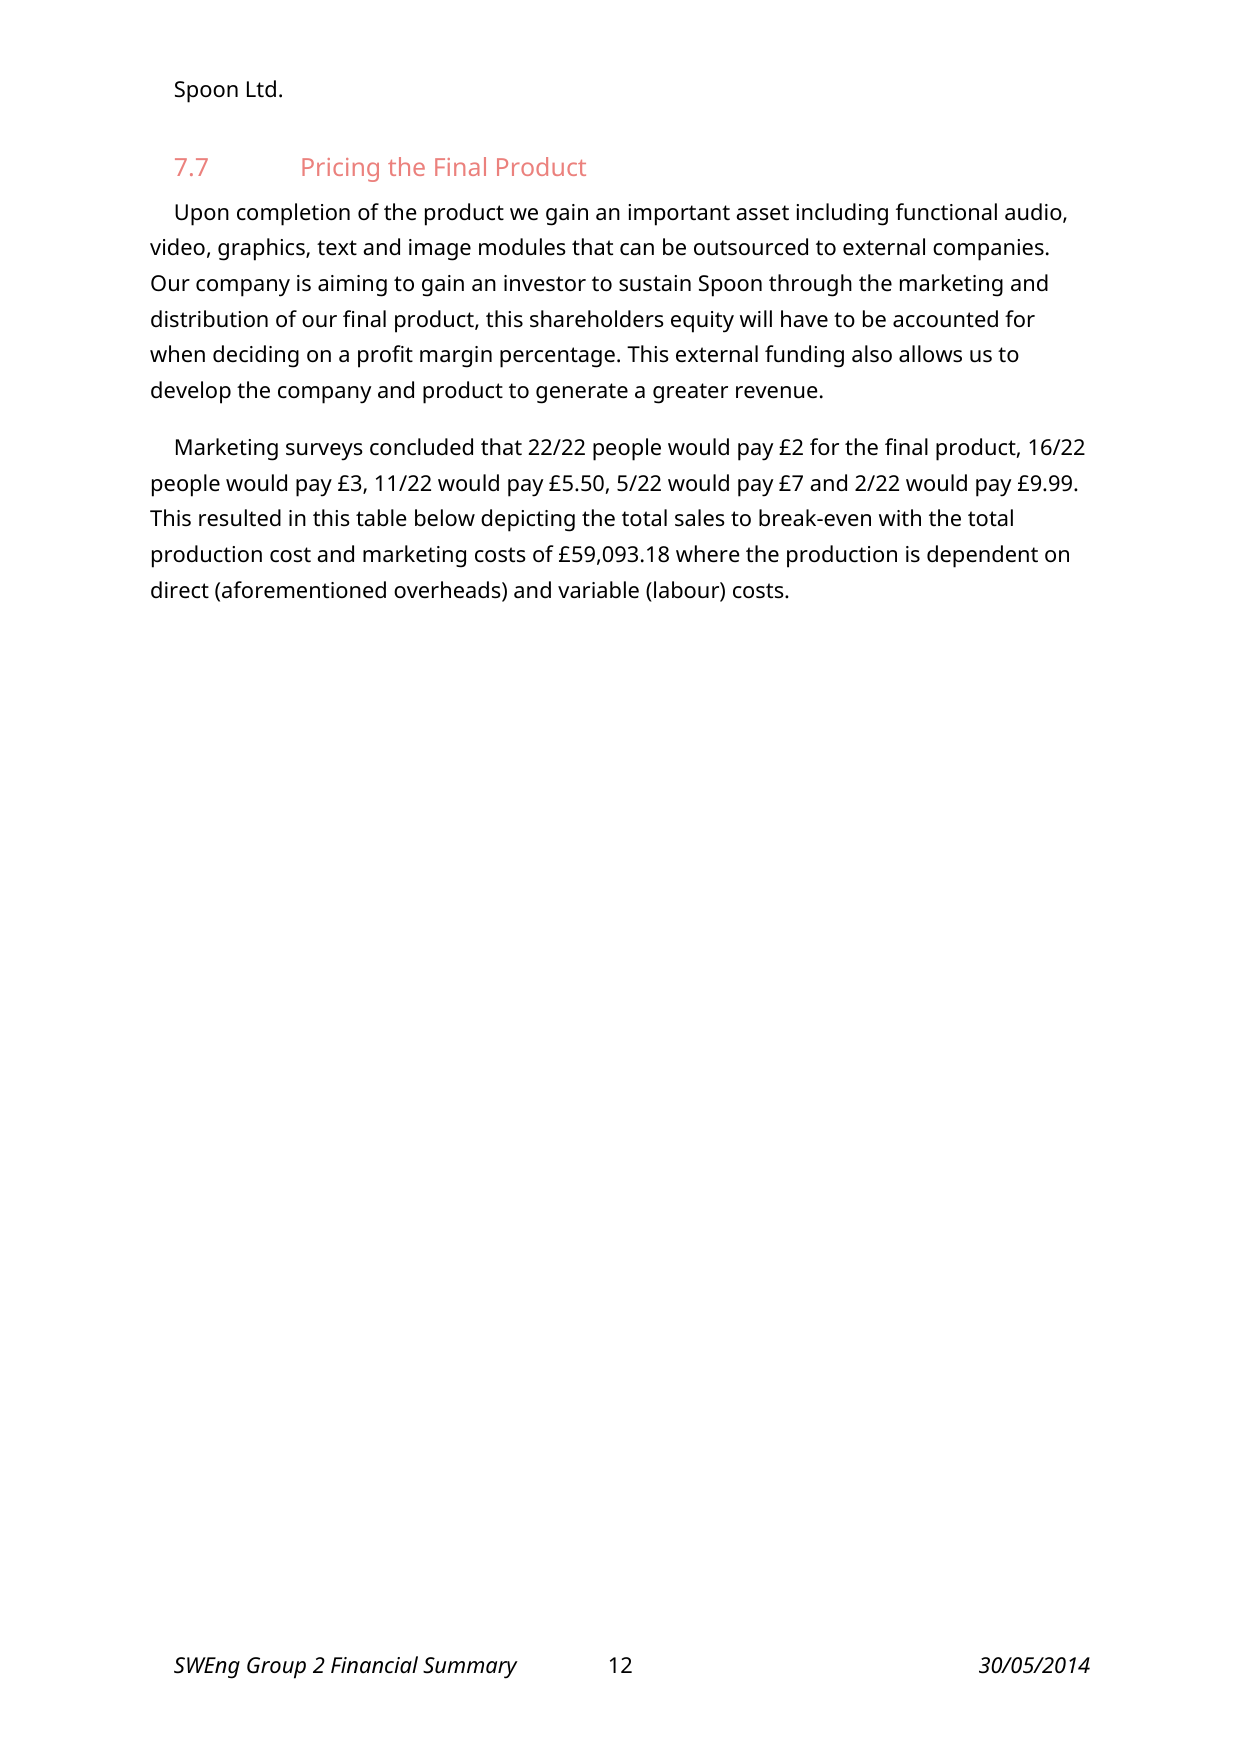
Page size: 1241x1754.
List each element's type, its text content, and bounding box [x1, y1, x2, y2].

subtitle 7.7 Pricing the Final Product [150, 150, 1090, 184]
text Marketing surveys concluded that 22/22 people would pay £2 for the final product, 16/22 people would pay £3, 11/22 would pay £5.50, 5/22 would pay £7 and 2/22 would pay £9.99. This resulted in this table below depicting the total sales to break-even with the total production cost and marketing costs of £59,093.18 where the production is dependent on direct (aforementioned overheads) and variable (labour) costs. [150, 432, 1090, 604]
text Upon completion of the product we gain an important asset including functional audio, video, graphics, text and image modules that can be outsourced to external companies. Our company is aiming to gain an investor to sustain Spoon through the marketing and distribution of our final product, this shareholders equity will have to be accounted for when deciding on a profit margin percentage. This external funding also allows us to develop the company and product to generate a greater revenue. [150, 197, 1090, 405]
